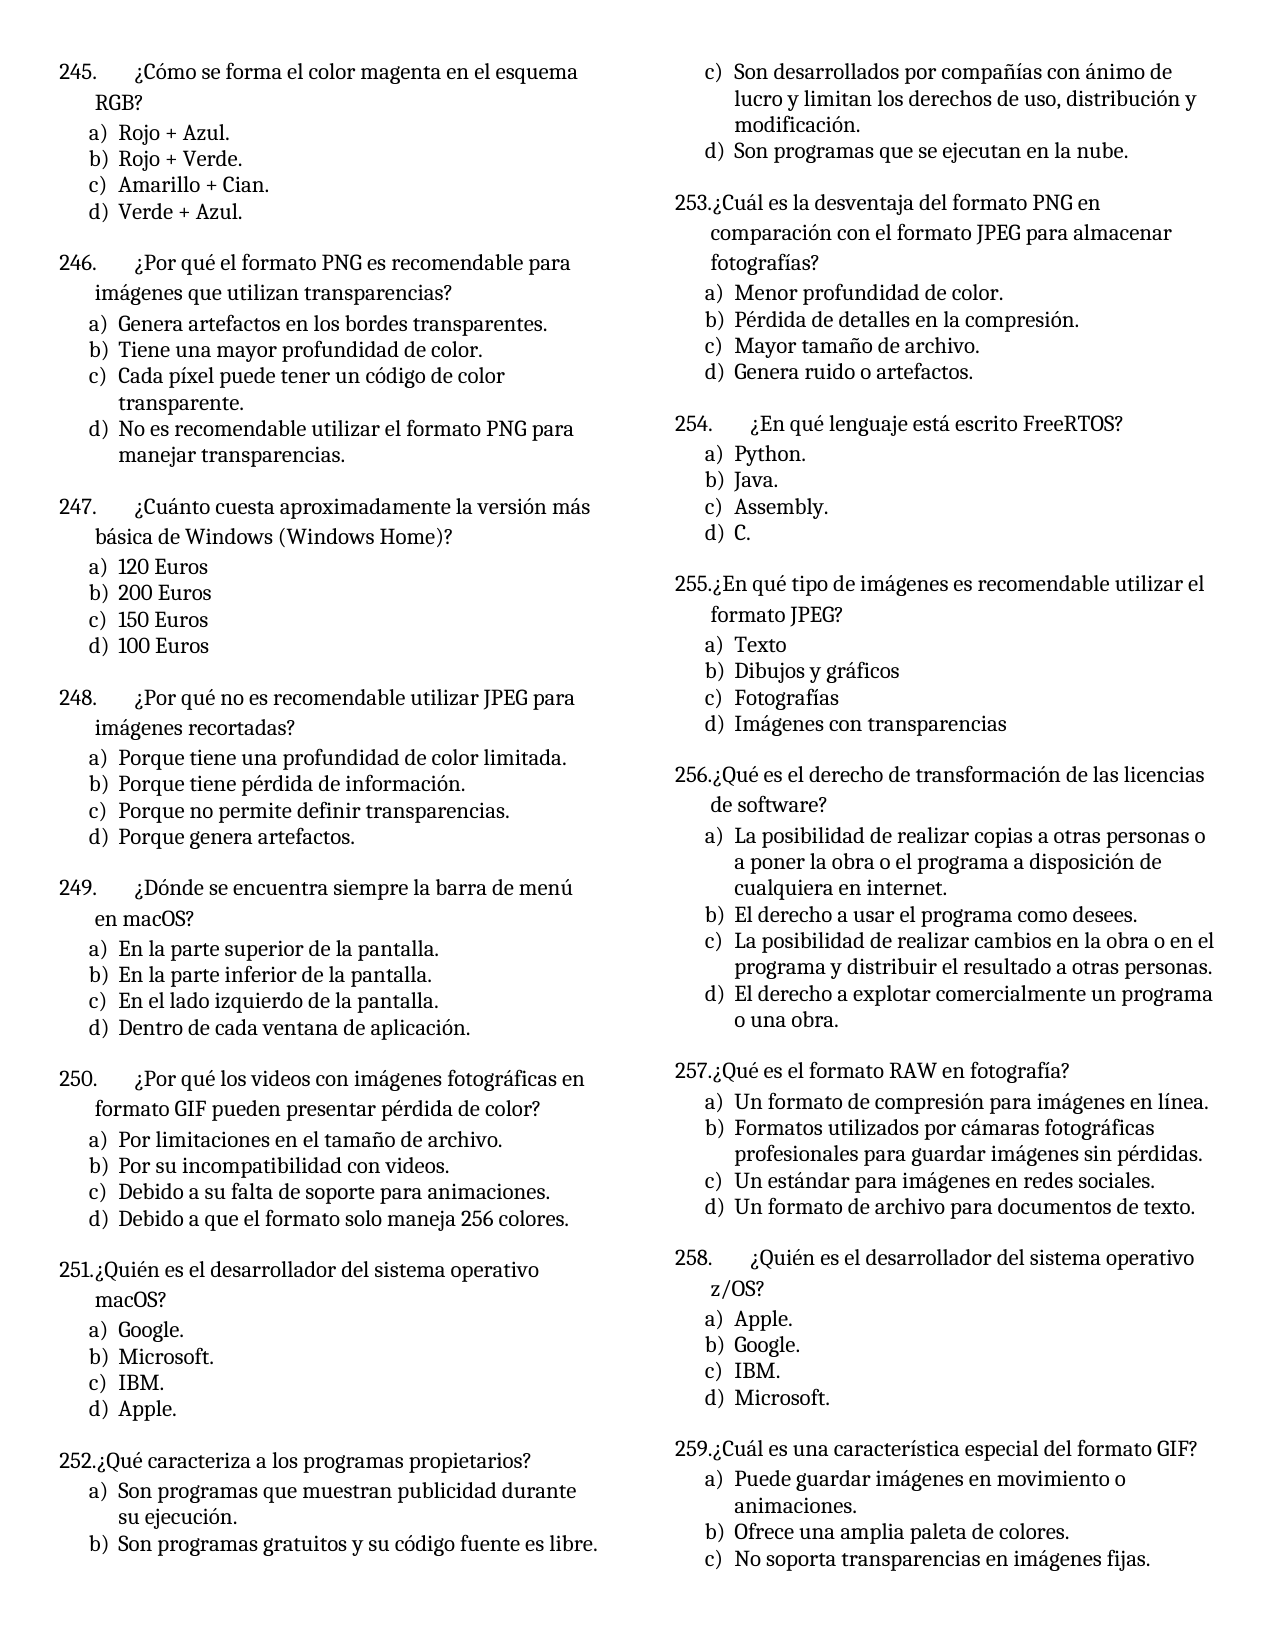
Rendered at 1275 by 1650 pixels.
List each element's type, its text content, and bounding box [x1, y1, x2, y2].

text a) Por limitaciones en el tamaño de archivo. [89, 1126, 600, 1153]
text b) En la parte inferior de la pantalla. [89, 962, 600, 988]
text c) Debido a su falta de soporte para animaciones. [89, 1179, 600, 1205]
list ¿Quién es el desarrollador del sistema operativo macOS? [59, 1257, 600, 1313]
text b) Tiene una mayor profundidad de color. [89, 337, 600, 363]
text c) Son desarrollados por compañías con ánimo de lucro y limitan los derechos de uso, distribución y modificación. [704, 59, 1216, 138]
text c) Cada píxel puede tener un código de color transparente. [89, 363, 600, 416]
text b) Rojo + Verde. [89, 146, 600, 172]
text c) 150 Euros [89, 607, 600, 633]
text d) Porque genera artefactos. [89, 824, 600, 850]
text c) IBM. [89, 1370, 600, 1396]
text a) Porque tiene una profundidad de color limitada. [89, 745, 600, 771]
text d) Son programas que se ejecutan en la nube. [704, 138, 1216, 164]
text a) Menor profundidad de color. [704, 280, 1216, 306]
text b) Son programas gratuitos y su código fuente es libre. [89, 1531, 600, 1557]
text d) Imágenes con transparencias [704, 711, 1216, 737]
text c) Fotografías [704, 684, 1216, 711]
list ¿Por qué no es recomendable utilizar JPEG para imágenes recortadas? [59, 684, 600, 741]
list ¿Dónde se encuentra siempre la barra de menú en macOS? [59, 875, 600, 932]
list ¿Qué caracteriza a los programas propietarios? [59, 1448, 600, 1474]
list ¿Por qué los videos con imágenes fotográficas en formato GIF pueden presentar pérdida de color? [59, 1066, 600, 1122]
text a) Apple. [704, 1306, 1216, 1332]
text d) C. [704, 520, 1216, 546]
text b) Microsoft. [89, 1343, 600, 1370]
text b) Ofrece una amplia paleta de colores. [704, 1519, 1216, 1545]
text a) Genera artefactos en los bordes transparentes. [89, 310, 600, 337]
text c) Amarillo + Cian. [89, 172, 600, 198]
list ¿Qué es el derecho de transformación de las licencias de software? [675, 762, 1216, 818]
text a) Puede guardar imágenes en movimiento o animaciones. [704, 1466, 1216, 1519]
text a) Un formato de compresión para imágenes en línea. [704, 1088, 1216, 1115]
text d) Verde + Azul. [89, 198, 600, 225]
text c) La posibilidad de realizar cambios en la obra o en el programa y distribuir el resultado a otras personas. [704, 928, 1216, 981]
list ¿Por qué el formato PNG es recomendable para imágenes que utilizan transparencias? [59, 250, 600, 306]
text d) 100 Euros [89, 633, 600, 659]
text a) 120 Euros [89, 554, 600, 580]
text b) El derecho a usar el programa como desees. [704, 901, 1216, 928]
text d) Debido a que el formato solo maneja 256 colores. [89, 1205, 600, 1232]
text d) Genera ruido o artefactos. [704, 359, 1216, 386]
text d) El derecho a explotar comercialmente un programa o una obra. [704, 981, 1216, 1033]
text d) Un formato de archivo para documentos de texto. [704, 1194, 1216, 1220]
list ¿Cuál es una característica especial del formato GIF? [675, 1436, 1216, 1462]
text c) Assembly. [704, 493, 1216, 520]
text a) Son programas que muestran publicidad durante su ejecución. [89, 1478, 600, 1531]
text a) En la parte superior de la pantalla. [89, 936, 600, 962]
text b) Formatos utilizados por cámaras fotográficas profesionales para guardar imágenes sin pérdidas. [704, 1115, 1216, 1167]
list ¿Cuánto cuesta aproximadamente la versión más básica de Windows (Windows Home)? [59, 493, 600, 550]
text c) En el lado izquierdo de la pantalla. [89, 988, 600, 1014]
text b) Dibujos y gráficos [704, 658, 1216, 684]
list ¿Cómo se forma el color magenta en el esquema RGB? [59, 59, 600, 116]
text c) IBM. [704, 1358, 1216, 1385]
text a) La posibilidad de realizar copias a otras personas o a poner la obra o el programa a disposición de cualquiera en internet. [704, 822, 1216, 901]
text b) Porque tiene pérdida de información. [89, 771, 600, 797]
text b) Google. [704, 1332, 1216, 1358]
text d) No es recomendable utilizar el formato PNG para manejar transparencias. [89, 416, 600, 468]
text c) No soporta transparencias en imágenes fijas. [704, 1545, 1216, 1572]
text c) Un estándar para imágenes en redes sociales. [704, 1167, 1216, 1194]
list ¿Qué es el formato RAW en fotografía? [675, 1058, 1216, 1084]
list ¿Cuál es la desventaja del formato PNG en comparación con el formato JPEG para almacenar fotografías? [675, 189, 1216, 276]
text a) Python. [704, 441, 1216, 467]
list ¿Quién es el desarrollador del sistema operativo z/OS? [675, 1245, 1216, 1302]
text c) Porque no permite definir transparencias. [89, 797, 600, 824]
list ¿En qué lenguaje está escrito FreeRTOS? [675, 411, 1216, 437]
text b) Por su incompatibilidad con videos. [89, 1153, 600, 1179]
text b) 200 Euros [89, 580, 600, 607]
text d) Microsoft. [704, 1385, 1216, 1411]
text b) Pérdida de detalles en la compresión. [704, 306, 1216, 333]
text a) Google. [89, 1317, 600, 1343]
text b) Java. [704, 467, 1216, 493]
text d) Dentro de cada ventana de aplicación. [89, 1014, 600, 1041]
text a) Rojo + Azul. [89, 119, 600, 146]
text a) Texto [704, 632, 1216, 658]
text c) Mayor tamaño de archivo. [704, 333, 1216, 359]
list ¿En qué tipo de imágenes es recomendable utilizar el formato JPEG? [675, 571, 1216, 628]
text d) Apple. [89, 1396, 600, 1423]
